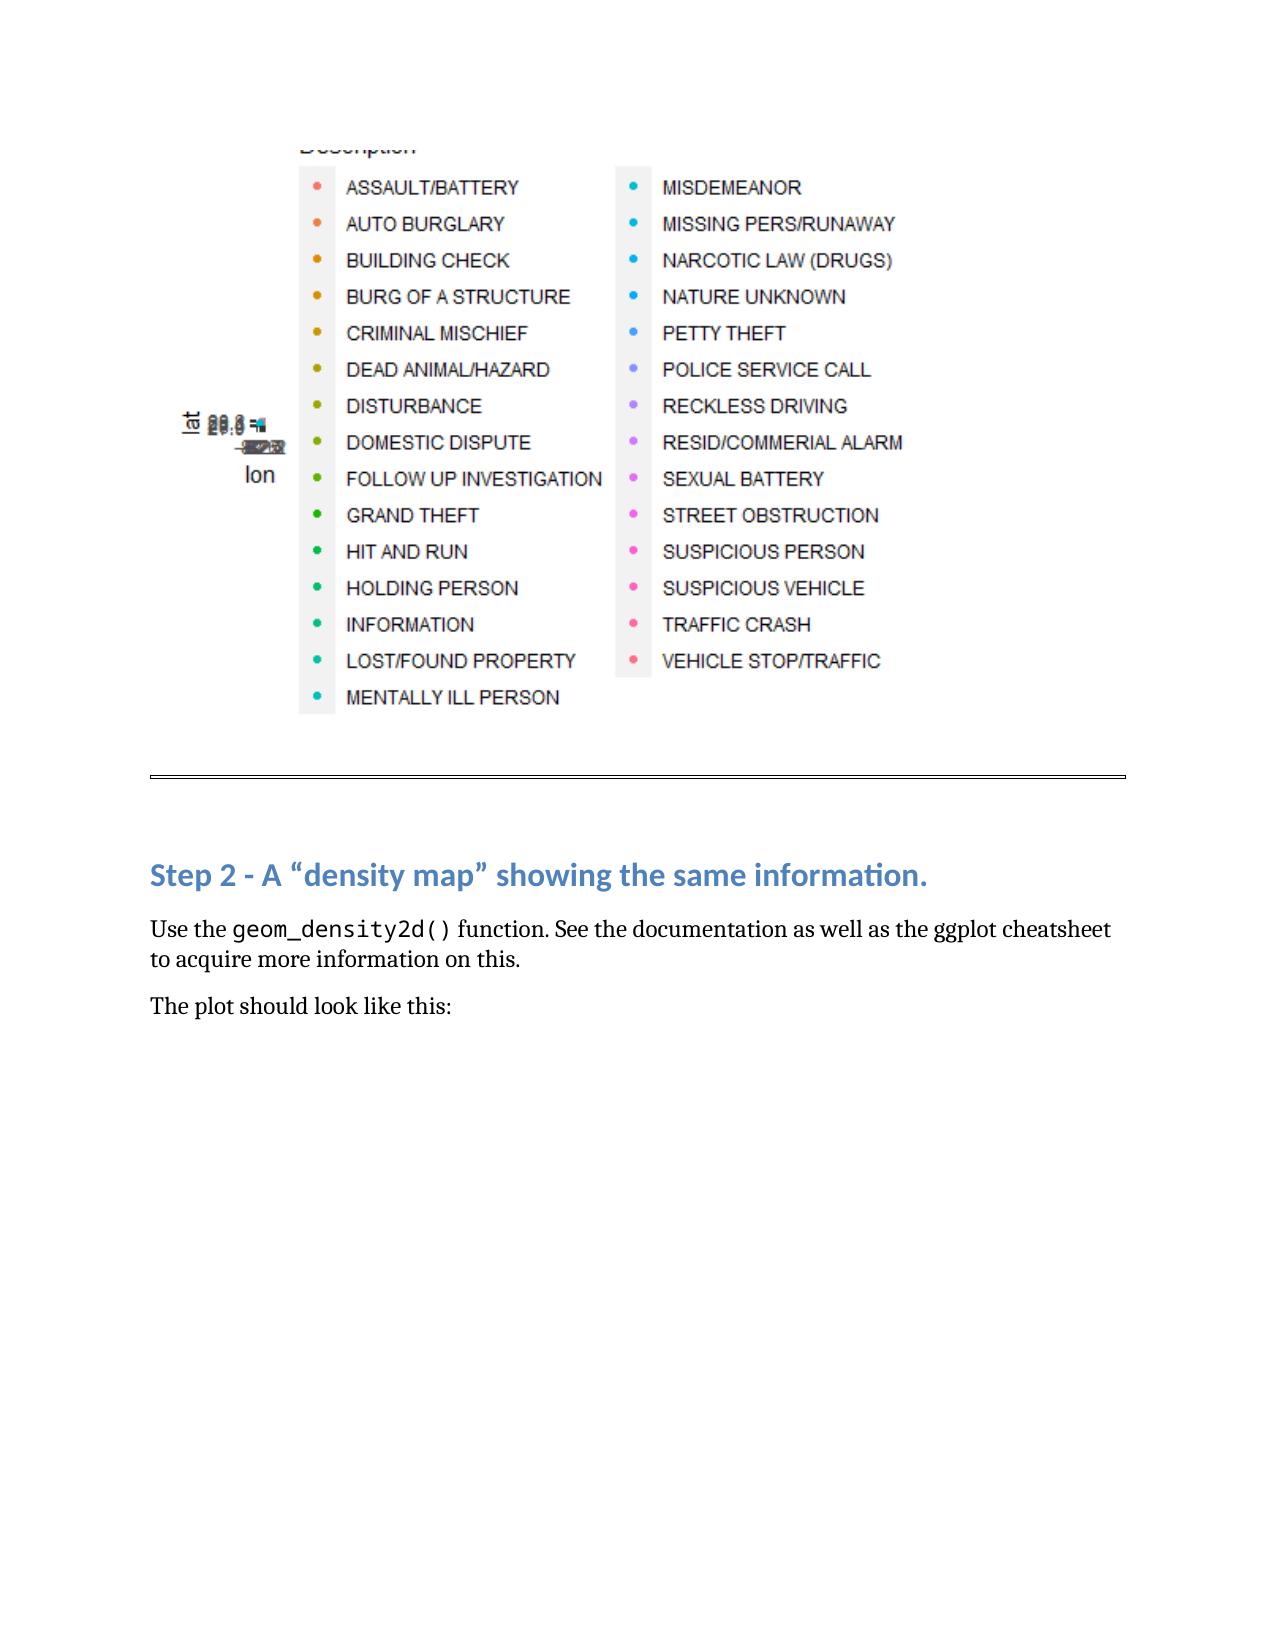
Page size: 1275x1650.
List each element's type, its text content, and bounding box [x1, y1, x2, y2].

subtitle Step 2 - A “density map” showing the same information. [150, 854, 1125, 894]
text The plot should look like this: [150, 992, 1125, 1021]
text Use the geom_density2d() function. See the documentation as well as the ggplot cheatsheet to acquire more information on this. [150, 913, 1125, 973]
picture [168, 150, 927, 757]
